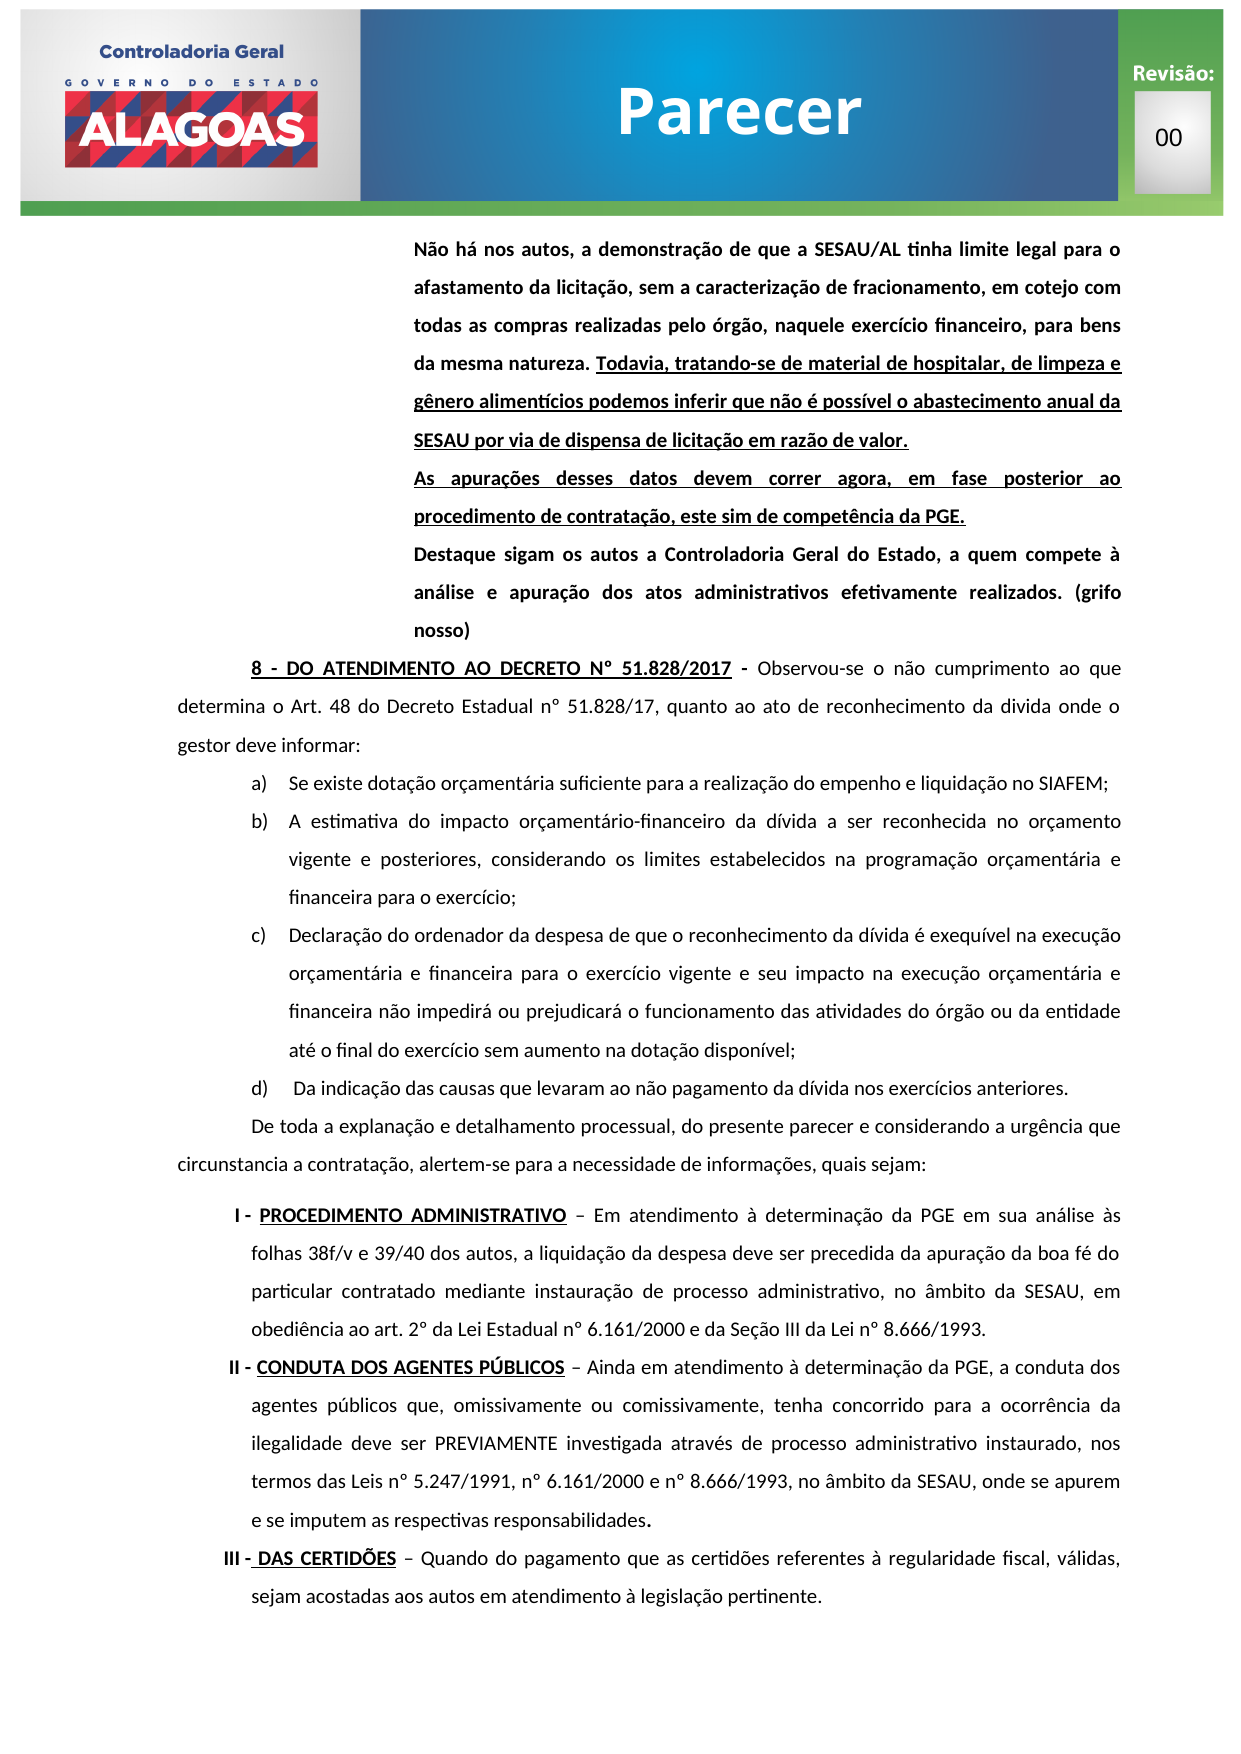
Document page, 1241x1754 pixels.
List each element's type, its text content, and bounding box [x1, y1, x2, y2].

text As apurações desses datos devem correr agora, em fase posterior ao procedimento de contratação, este sim de competência da PGE. [413, 465, 1122, 487]
picture [20, 9, 1224, 216]
list Da indicação das causas que levaram ao não pagamento da dívida nos exercícios anteriores. [251, 1075, 1122, 1100]
text Não há nos autos, a demonstração de que a SESAU/AL tinha limite legal para o afastamento da licitação, sem a caracterização de fracionamento, em cotejo com todas as compras realizadas pelo órgão, naquele exercício financeiro, para bens da mesma natureza. Todavia, tratando-se de material de hospitalar, de limpeza e gênero alimentícios podemos inferir que não é possível o abastecimento anual da SESAU por via de dispensa de licitação em razão de valor. [413, 236, 1122, 410]
text Não há nos autos, a demonstração de que a SESAU/AL tinha limite legal para o afastamento da licitação, sem a caracterização de fracionamento, em cotejo com todas as compras realizadas pelo órgão, naquele exercício financeiro, para bens da mesma natureza. Todavia, tratando-se de material de hospitalar, de limpeza e gênero alimentícios podemos inferir que não é possível o abastecimento anual da SESAU por via de dispensa de licitação em razão de valor. [413, 411, 1122, 452]
list Se existe dotação orçamentária suficiente para a realização do empenho e liquidação no SIAFEM; [251, 770, 1122, 795]
list CONDUTA DOS AGENTES PÚBLICOS – Ainda em atendimento à determinação da PGE, a conduta dos agentes públicos que, omissivamente ou comissivamente, tenha concorrido para a ocorrência da ilegalidade deve ser PREVIAMENTE investigada através de processo administrativo instaurado, nos termos das Leis nº 5.247/1991, nº 6.161/2000 e nº 8.666/1993, no âmbito da SESAU, onde se apurem e se imputem as respectivas responsabilidades. [251, 1354, 1122, 1532]
list Declaração do ordenador da despesa de que o reconhecimento da dívida é exequível na execução orçamentária e financeira para o exercício vigente e seu impacto na execução orçamentária e financeira não impedirá ou prejudicará o funcionamento das atividades do órgão ou da entidade até o final do exercício sem aumento na dotação disponível; [251, 922, 1122, 1062]
text Destaque sigam os autos a Controladoria Geral do Estado, a quem compete à análise e apuração dos atos administrativos efetivamente realizados. (grifo nosso) [413, 541, 1122, 643]
list DAS CERTIDÕES – Quando do pagamento que as certidões referentes à regularidade fiscal, válidas, sejam acostadas aos autos em atendimento à legislação pertinente. [251, 1545, 1122, 1608]
text As apurações desses datos devem correr agora, em fase posterior ao procedimento de contratação, este sim de competência da PGE. [413, 488, 1122, 528]
text De toda a explanação e detalhamento processual, do presente parecer e considerando a urgência que circunstancia a contratação, alertem-se para a necessidade de informações, quais sejam: [177, 1113, 1122, 1177]
text 8 - DO ATENDIMENTO AO DECRETO Nº 51.828/2017 - Observou-se o não cumprimento ao que determina o Art. 48 do Decreto Estadual nº 51.828/17, quanto ao ato de reconhecimento da divida onde o gestor deve informar: [177, 656, 1122, 757]
list A estimativa do impacto orçamentário-financeiro da dívida a ser reconhecida no orçamento vigente e posteriores, considerando os limites estabelecidos na programação orçamentária e financeira para o exercício; [251, 808, 1122, 910]
list PROCEDIMENTO ADMINISTRATIVO – Em atendimento à determinação da PGE em sua análise às folhas 38f/v e 39/40 dos autos, a liquidação da despesa deve ser precedida da apuração da boa fé do particular contratado mediante instauração de processo administrativo, no âmbito da SESAU, em obediência ao art. 2º da Lei Estadual nº 6.161/2000 e da Seção III da Lei nº 8.666/1993. [251, 1202, 1122, 1342]
